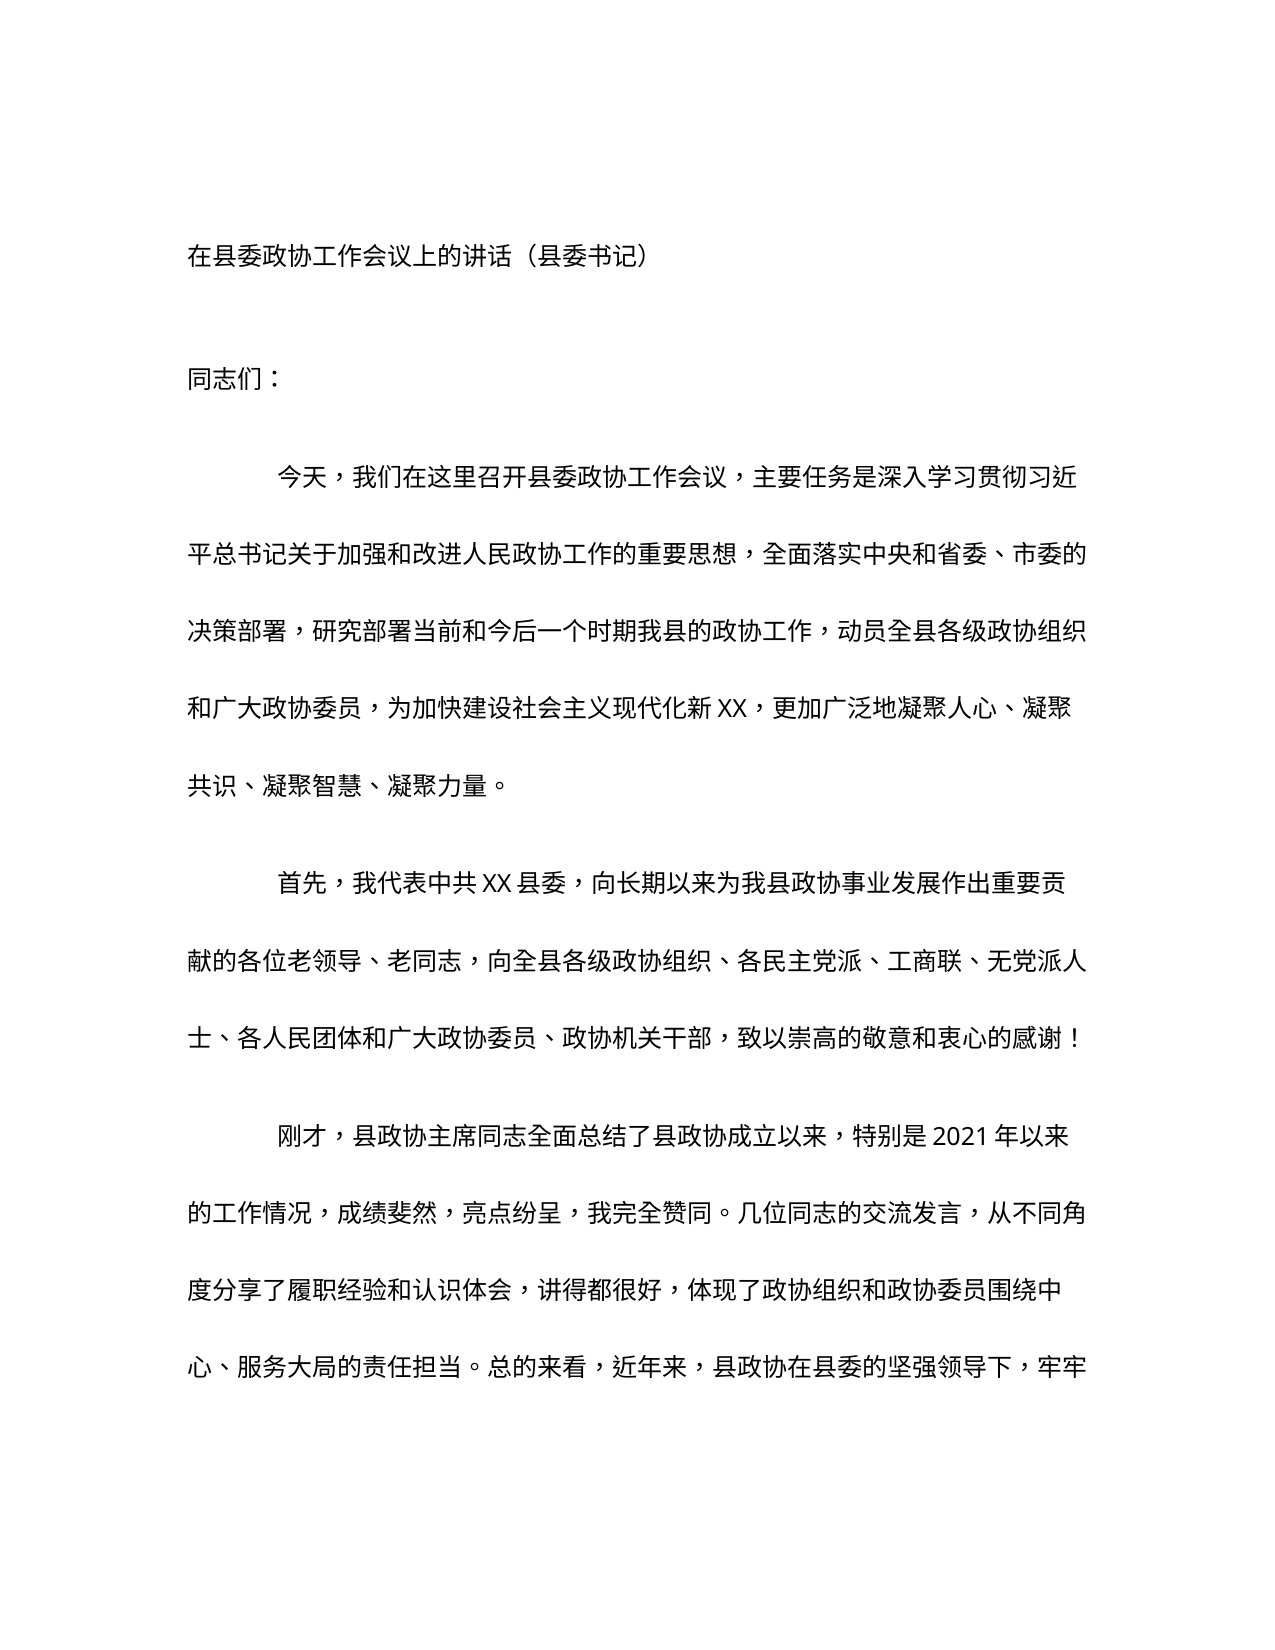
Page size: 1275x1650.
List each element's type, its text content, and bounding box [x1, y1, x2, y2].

text 在县委政协工作会议上的讲话（县委书记） [187, 194, 1087, 283]
text 首先，我代表中共XX县委，向长期以来为我县政协事业发展作出重要贡献的各位老领导、老同志，向全县各级政协组织、各民主党派、工商联、无党派人士、各人民团体和广大政协委员、政协机关干部，致以崇高的敬意和衷心的感谢！ [187, 831, 1087, 1062]
text 今天，我们在这里召开县委政协工作会议，主要任务是深入学习贯彻习近平总书记关于加强和改进人民政协工作的重要思想，全面落实中央和省委、市委的决策部署，研究部署当前和今后一个时期我县的政协工作，动员全县各级政协组织和广大政协委员，为加快建设社会主义现代化新XX，更加广泛地凝聚人心、凝聚共识、凝聚智慧、凝聚力量。 [187, 425, 1087, 810]
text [187, 1083, 1087, 1392]
text 同志们： [187, 327, 1087, 404]
